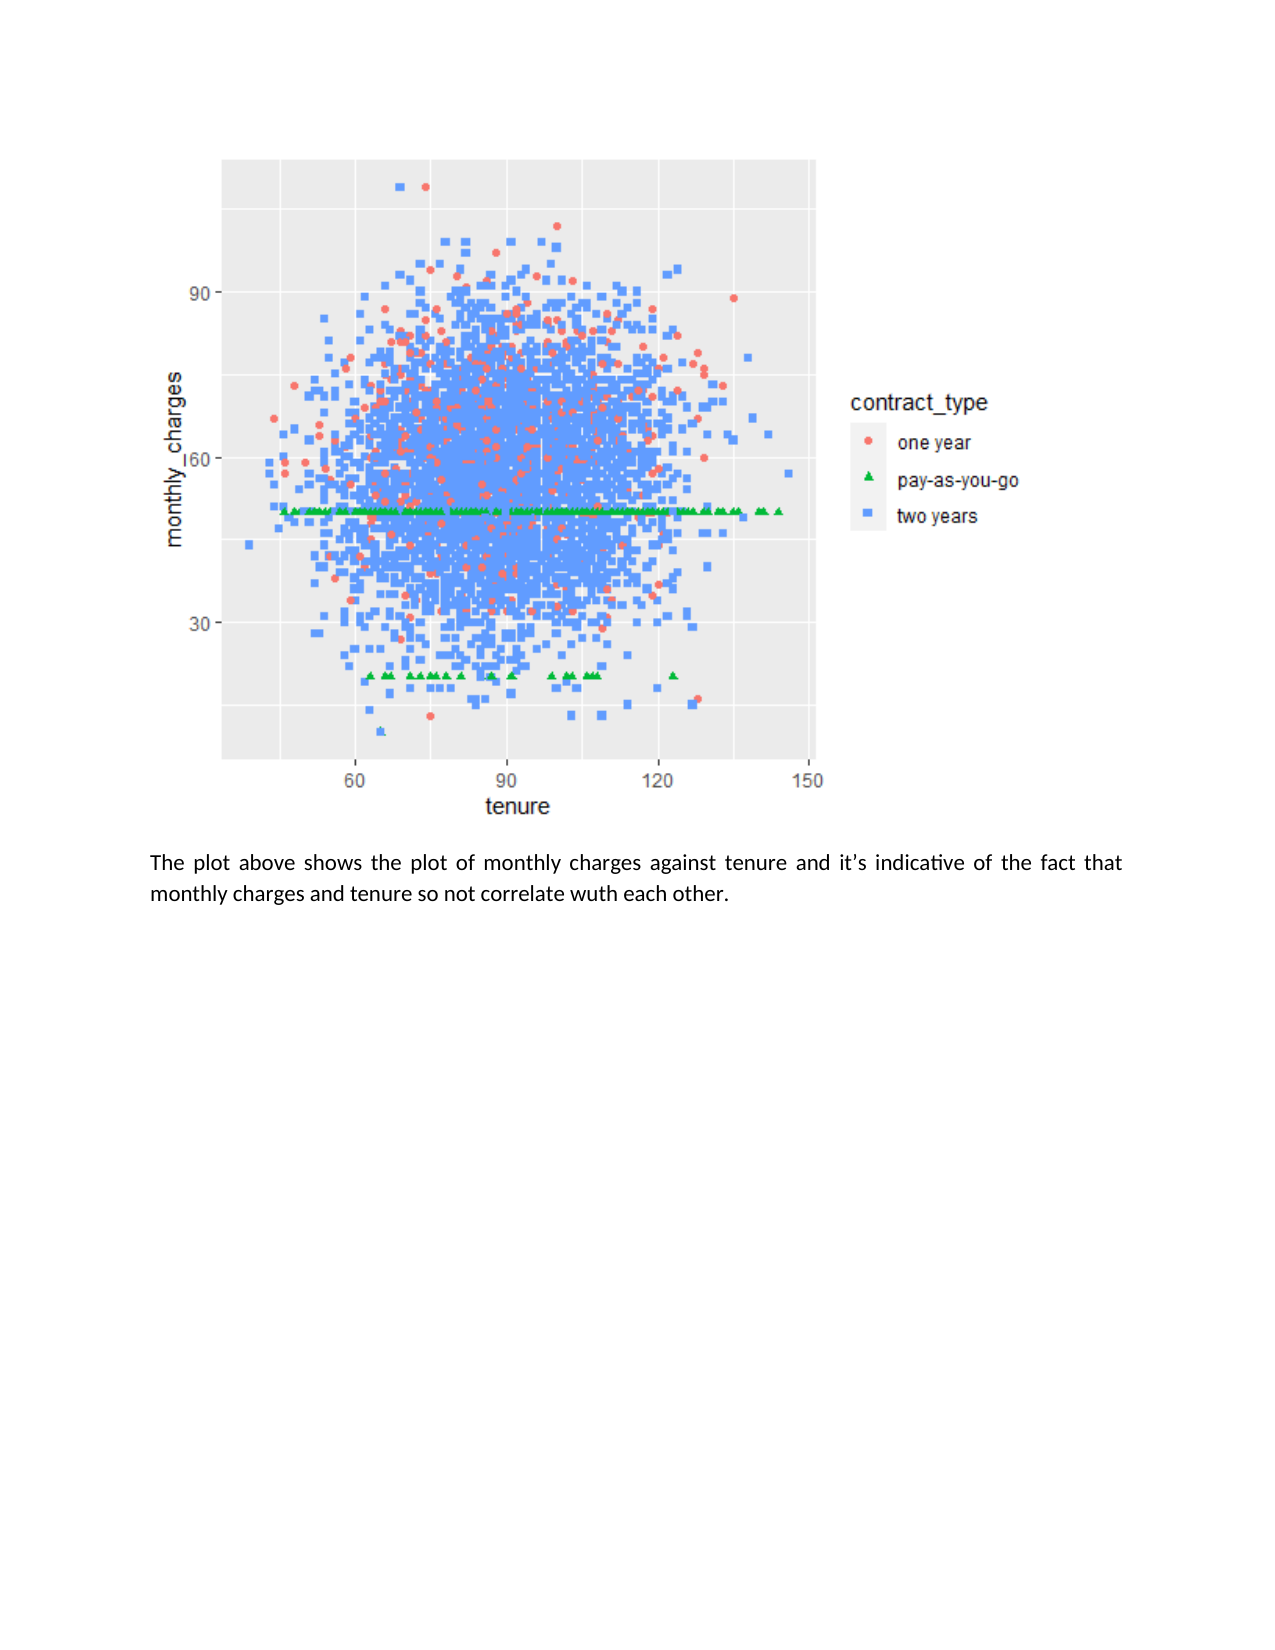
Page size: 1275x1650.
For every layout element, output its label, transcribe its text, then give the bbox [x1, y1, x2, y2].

text The plot above shows the plot of monthly charges against tenure and it’s indicative of the fact that monthly charges and tenure so not correlate wuth each other. [150, 848, 1125, 907]
picture [150, 150, 1043, 830]
